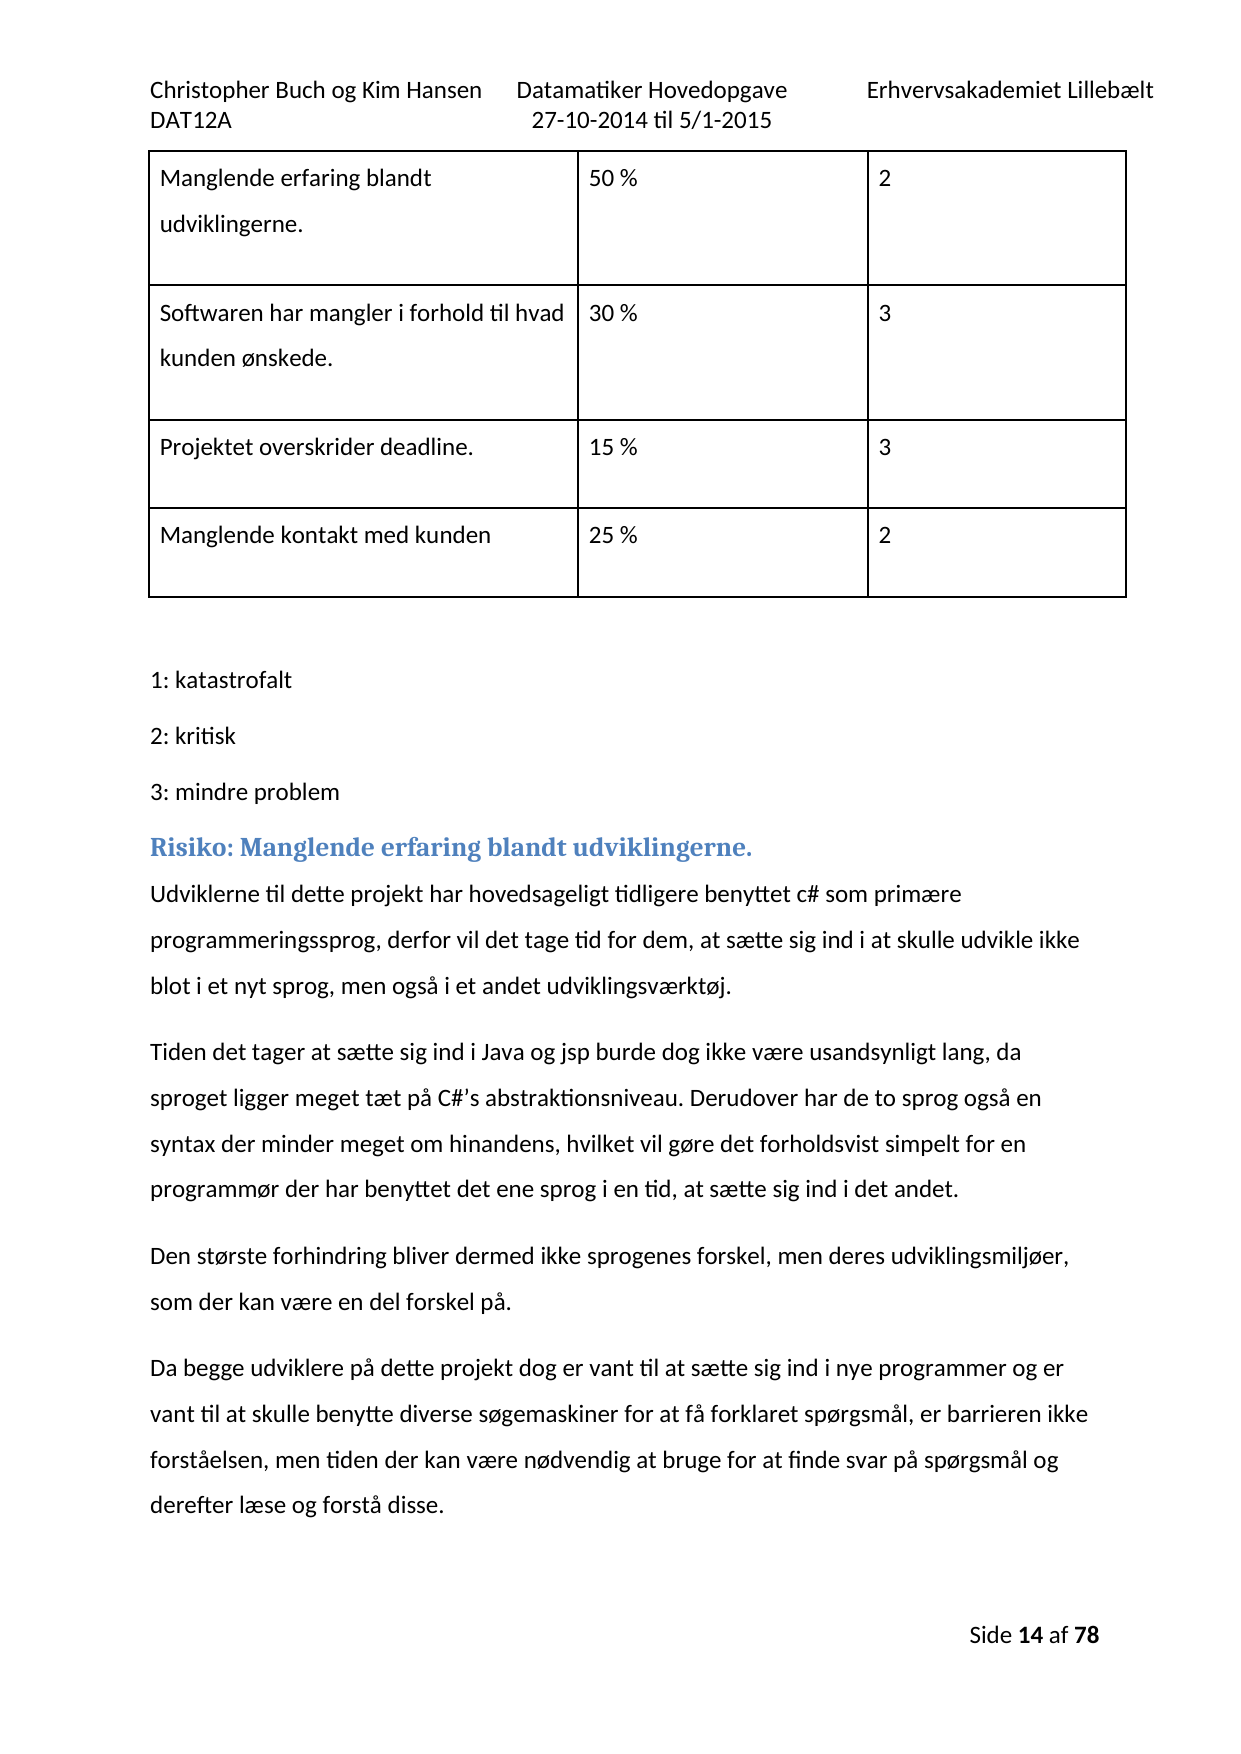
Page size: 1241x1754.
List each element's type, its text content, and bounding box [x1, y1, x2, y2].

text Tiden det tager at sætte sig ind i Java og jsp burde dog ikke være usandsynligt lang, da sproget ligger meget tæt på C#’s abstraktionsniveau. Derudover har de to sprog også en syntax der minder meget om hinandens, hvilket vil gøre det forholdsvist simpelt for en programmør der har benyttet det ene sprog i en tid, at sætte sig ind i det andet. [150, 1036, 1099, 1204]
table_cell Manglende erfaring blandt udviklingerne. [150, 152, 577, 284]
table_cell 2 [869, 509, 1125, 596]
table_cell 30 % [579, 286, 867, 418]
text Udviklerne til dette projekt har hovedsageligt tidligere benyttet c# som primære programmeringssprog, derfor vil det tage tid for dem, at sætte sig ind i at skulle udvikle ikke blot i et nyt sprog, men også i et andet udviklingsværktøj. [150, 878, 1099, 1000]
table_cell Manglende kontakt med kunden [150, 509, 577, 596]
text 2: kritisk [150, 720, 1099, 751]
text Da begge udviklere på dette projekt dog er vant til at sætte sig ind i nye programmer og er vant til at skulle benytte diverse søgemaskiner for at få forklaret spørgsmål, er barrieren ikke forståelsen, men tiden der kan være nødvendig at bruge for at finde svar på spørgsmål og derefter læse og forstå disse. [150, 1352, 1099, 1520]
table_cell 2 [869, 152, 1125, 284]
table_cell Projektet overskrider deadline. [150, 421, 577, 507]
text Den største forhindring bliver dermed ikke sprogenes forskel, men deres udviklingsmiljøer, som der kan være en del forskel på. [150, 1240, 1099, 1316]
table_cell Softwaren har mangler i forhold til hvad kunden ønskede. [150, 286, 577, 418]
table_cell 50 % [579, 152, 867, 284]
table_cell 25 % [579, 509, 867, 596]
table_cell 15 % [579, 421, 867, 507]
text 3: mindre problem [150, 776, 1099, 806]
table_cell 3 [869, 421, 1125, 507]
text 1: katastrofalt [150, 664, 1099, 695]
table_cell 3 [869, 286, 1125, 418]
subtitle Risiko: Manglende erfaring blandt udviklingerne. [150, 832, 1099, 863]
